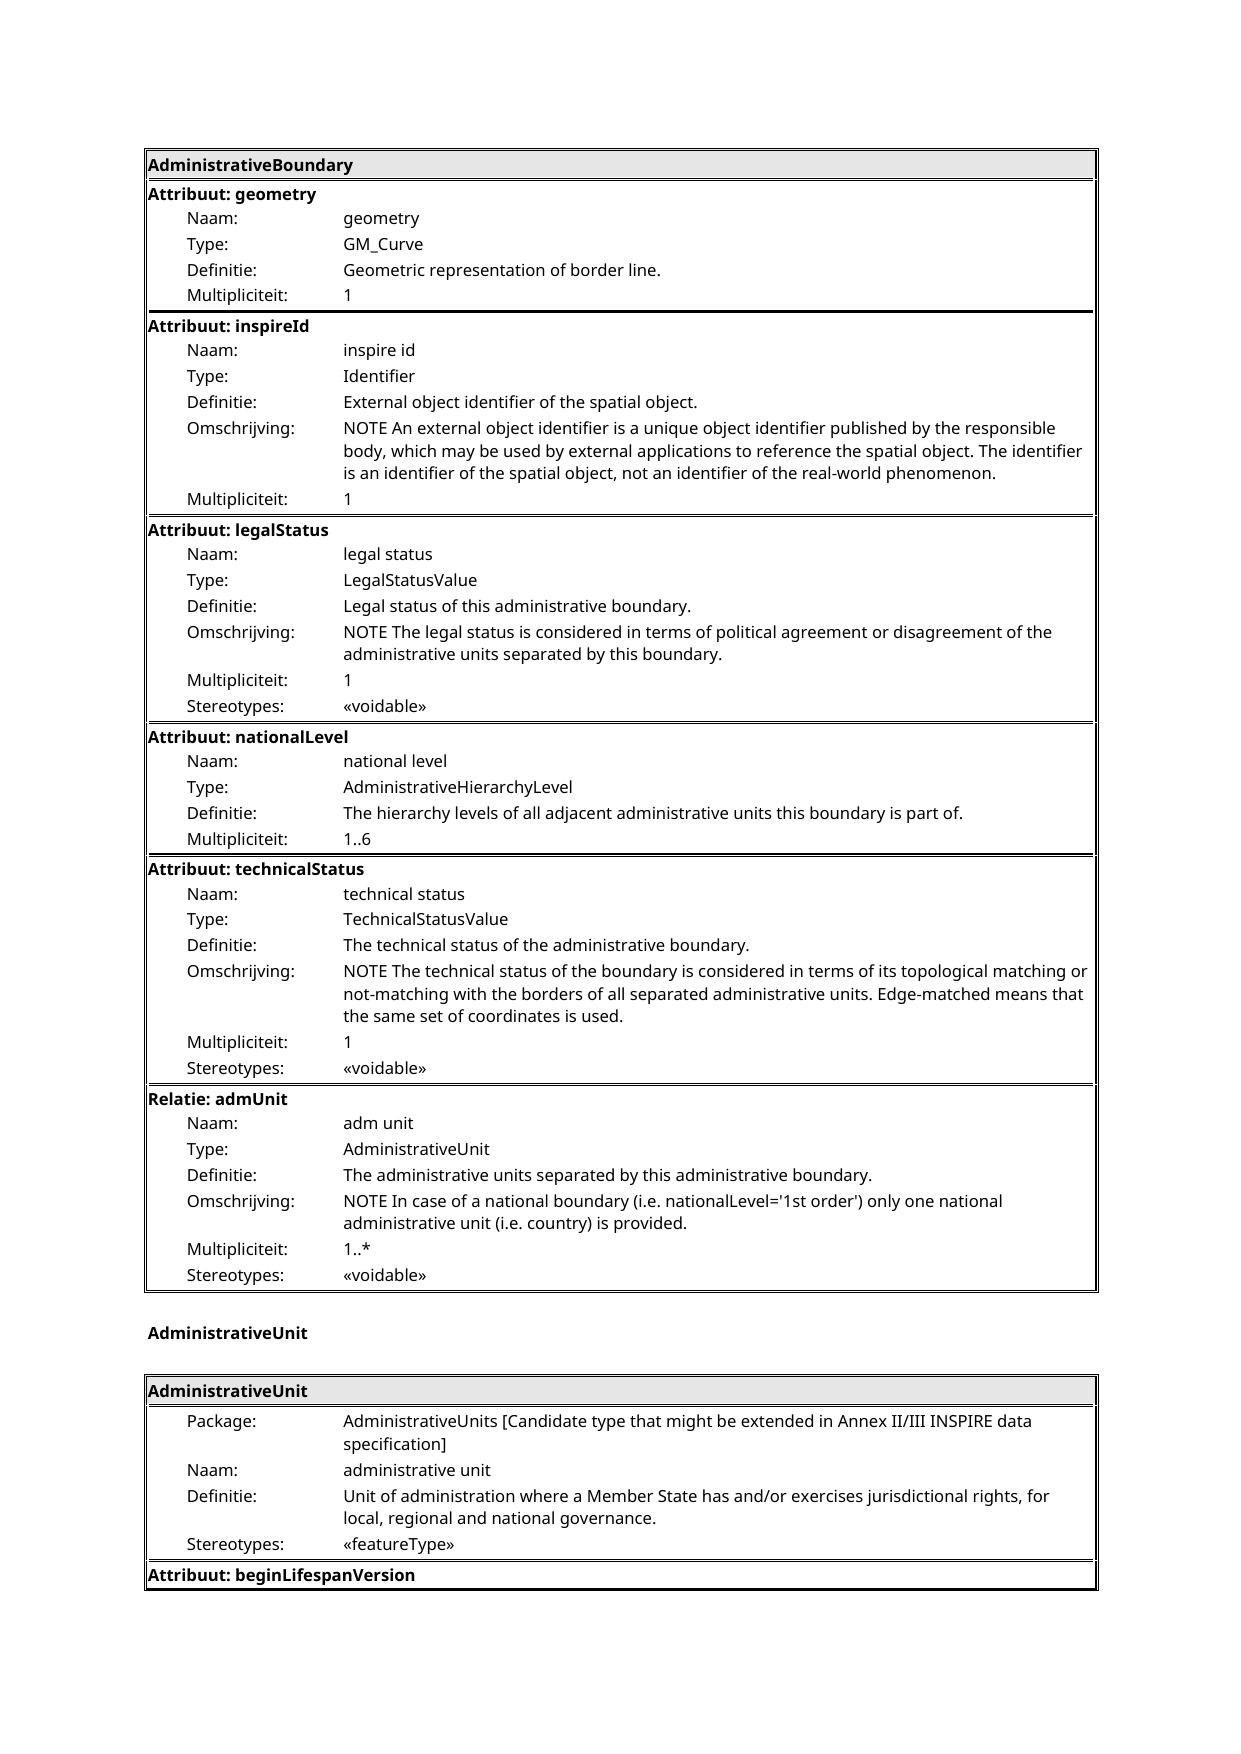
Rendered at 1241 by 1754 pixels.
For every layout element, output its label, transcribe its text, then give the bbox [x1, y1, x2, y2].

table_cell Attribuut: nationalLevel [145, 721, 1097, 853]
table_cell Relatie: admUnit [145, 1083, 1097, 1289]
table_header AdministrativeBoundary [147, 151, 1095, 177]
table_cell Attribuut: legalStatus [145, 514, 1097, 721]
table_cell [147, 1404, 1096, 1559]
table_header AdministrativeUnit [147, 1377, 1095, 1403]
table_cell Attribuut: beginLifespanVersion [145, 1559, 1097, 1588]
table_cell Attribuut: geometry [147, 178, 1096, 310]
table_cell Attribuut: inspireId [147, 310, 1095, 514]
table_cell Attribuut: technicalStatus [147, 853, 1096, 1083]
subtitle AdministrativeUnit [148, 1322, 1093, 1344]
